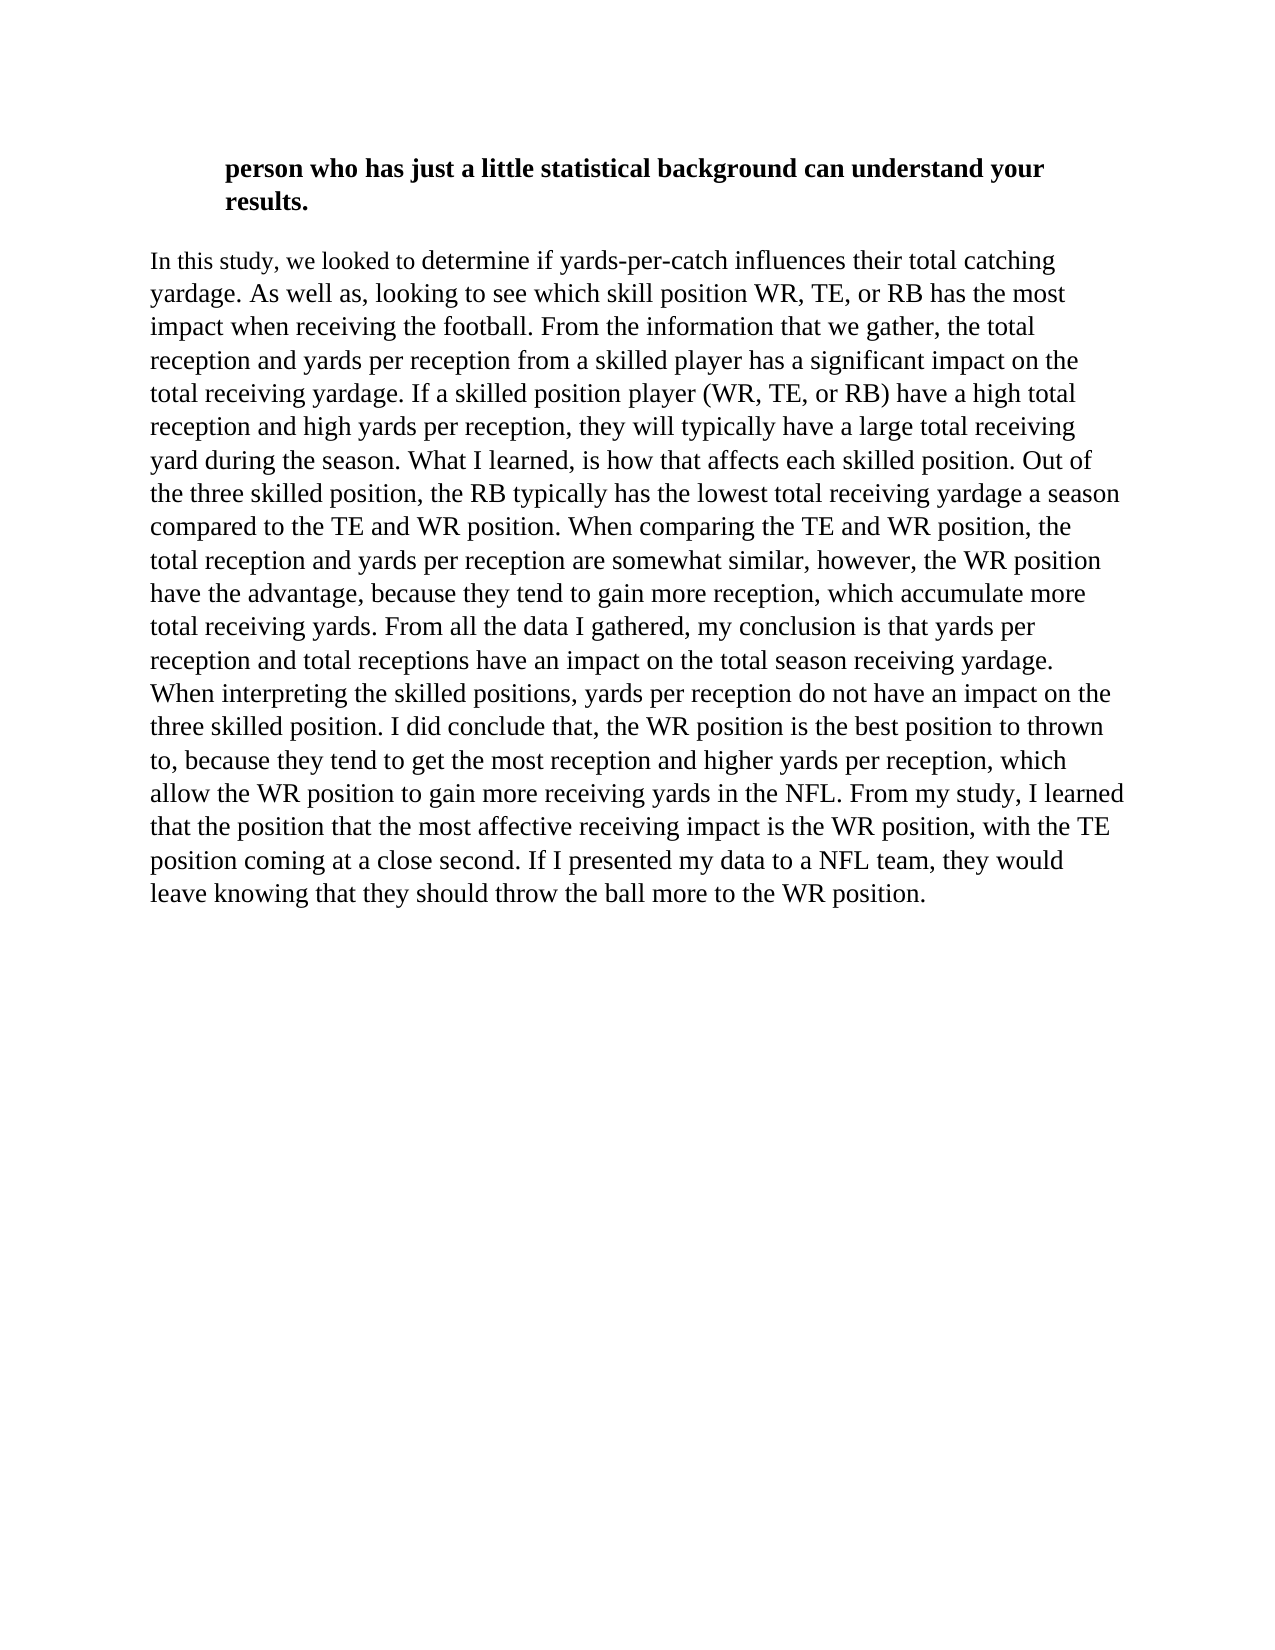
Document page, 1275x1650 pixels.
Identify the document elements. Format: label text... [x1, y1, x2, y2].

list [187, 150, 1125, 217]
text In this study, we looked to determine if yards-per-catch influences their total catching yardage. As well as, looking to see which skill position WR, TE, or RB has the most impact when receiving the football. From the information that we gather, the total reception and yards per reception from a skilled player has a significant impact on the total receiving yardage. If a skilled position player (WR, TE, or RB) have a high total reception and high yards per reception, they will typically have a large total receiving yard during the season. What I learned, is how that affects each skilled position. Out of the three skilled position, the RB typically has the lowest total receiving yardage a season compared to the TE and WR position. When comparing the TE and WR position, the total reception and yards per reception are somewhat similar, however, the WR position have the advantage, because they tend to gain more reception, which accumulate more total receiving yards. From all the data I gathered, my conclusion is that yards per reception and total receptions have an impact on the total season receiving yardage. When interpreting the skilled positions, yards per reception do not have an impact on the three skilled position. I did conclude that, the WR position is the best position to thrown to, because they tend to get the most reception and higher yards per reception, which allow the WR position to gain more receiving yards in the NFL. From my study, I learned that the position that the most affective receiving impact is the WR position, with the TE position coming at a close second. If I presented my data to a NFL team, they would leave knowing that they should throw the ball more to the WR position. [150, 242, 1125, 908]
